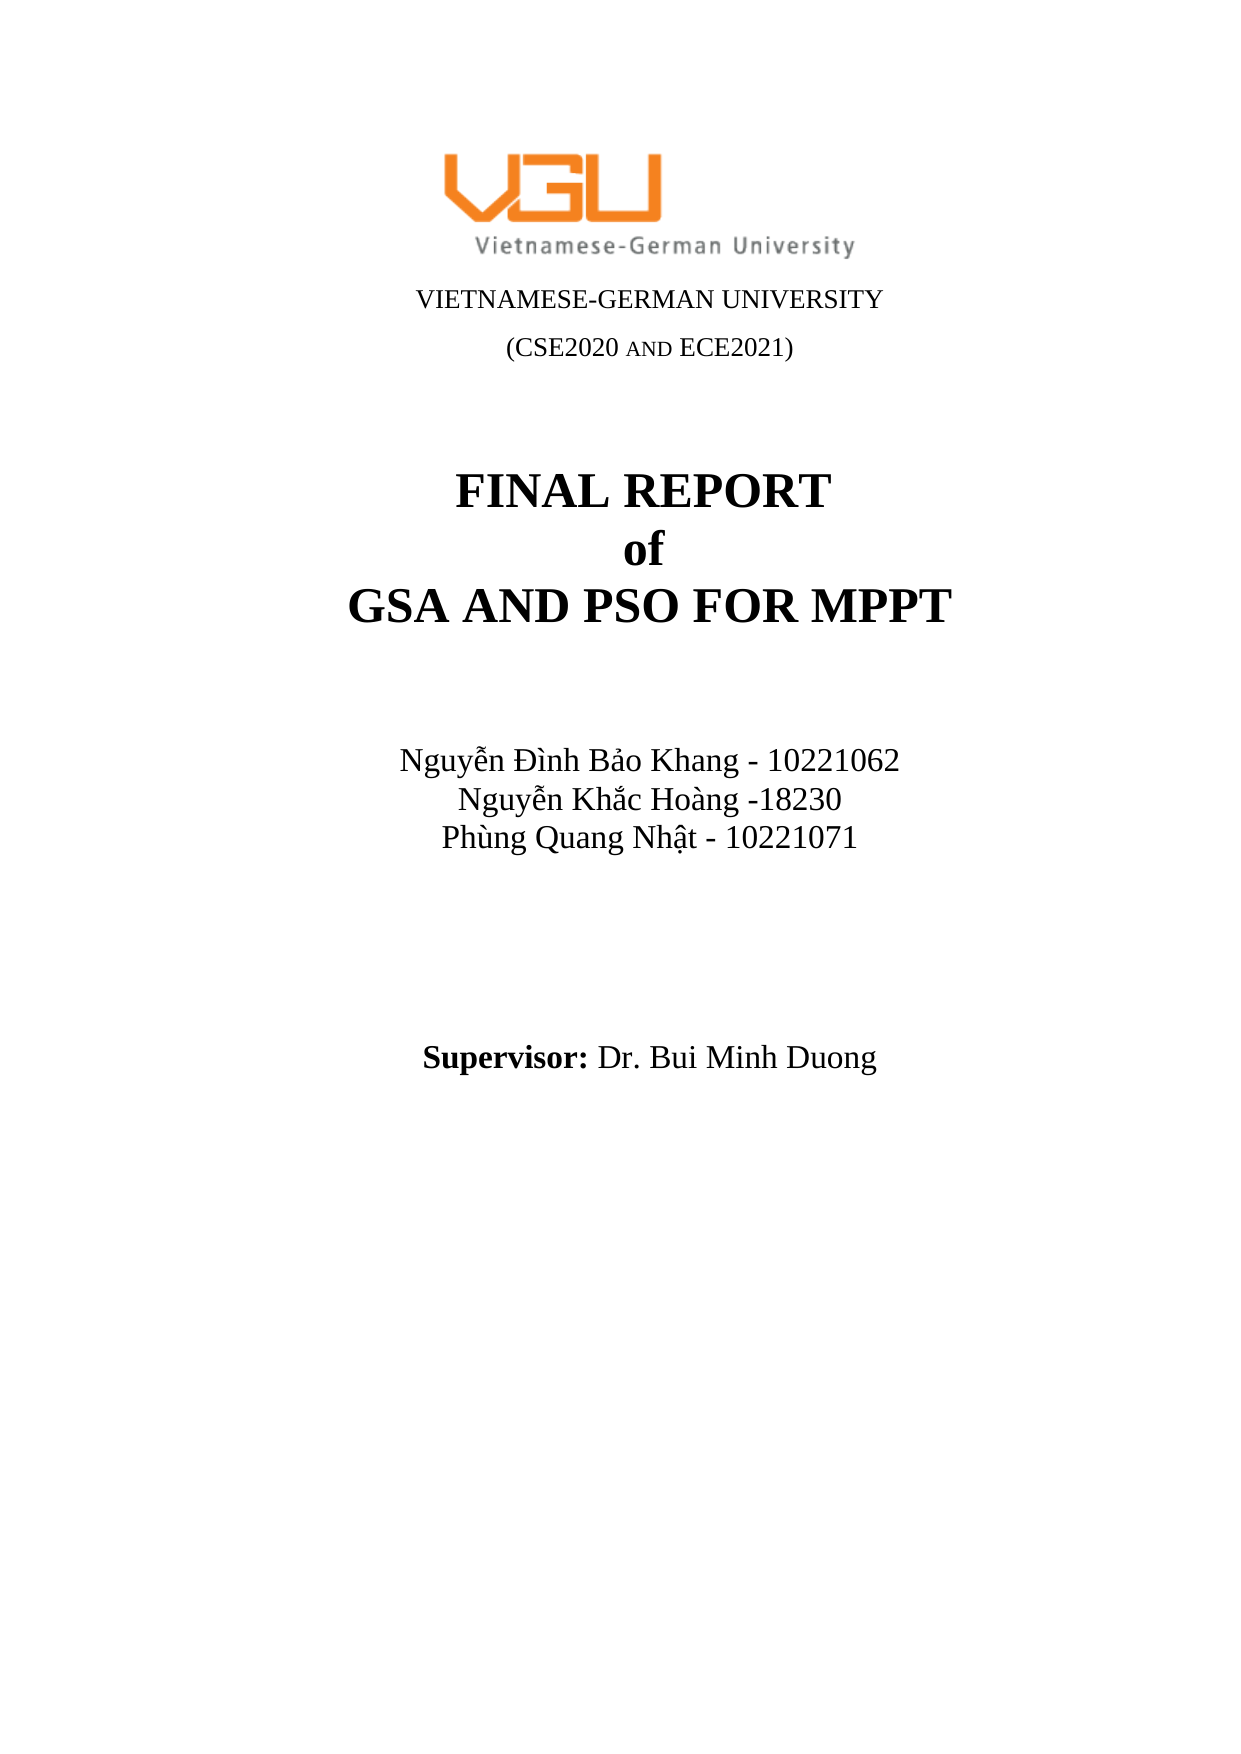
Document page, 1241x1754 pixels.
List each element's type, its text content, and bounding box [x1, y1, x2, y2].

text of [177, 518, 1122, 576]
text Phùng Quang Nhật - 10221071 [177, 817, 1122, 856]
text Nguyễn Đình Bảo Khang - 10221062 [177, 741, 1122, 779]
picture [436, 146, 864, 267]
text FINAL REPORT [177, 461, 1122, 518]
text VIETNAMESE-GERMAN UNIVERSITY [177, 283, 1122, 314]
text GSA AND PSO FOR MPPT [177, 576, 1122, 633]
text (CSE2020 and ECE2021) [177, 331, 1122, 362]
text Nguyễn Khắc Hoàng -18230 [177, 779, 1122, 817]
text Supervisor: Dr. Bui Minh Duong [177, 1038, 1122, 1076]
